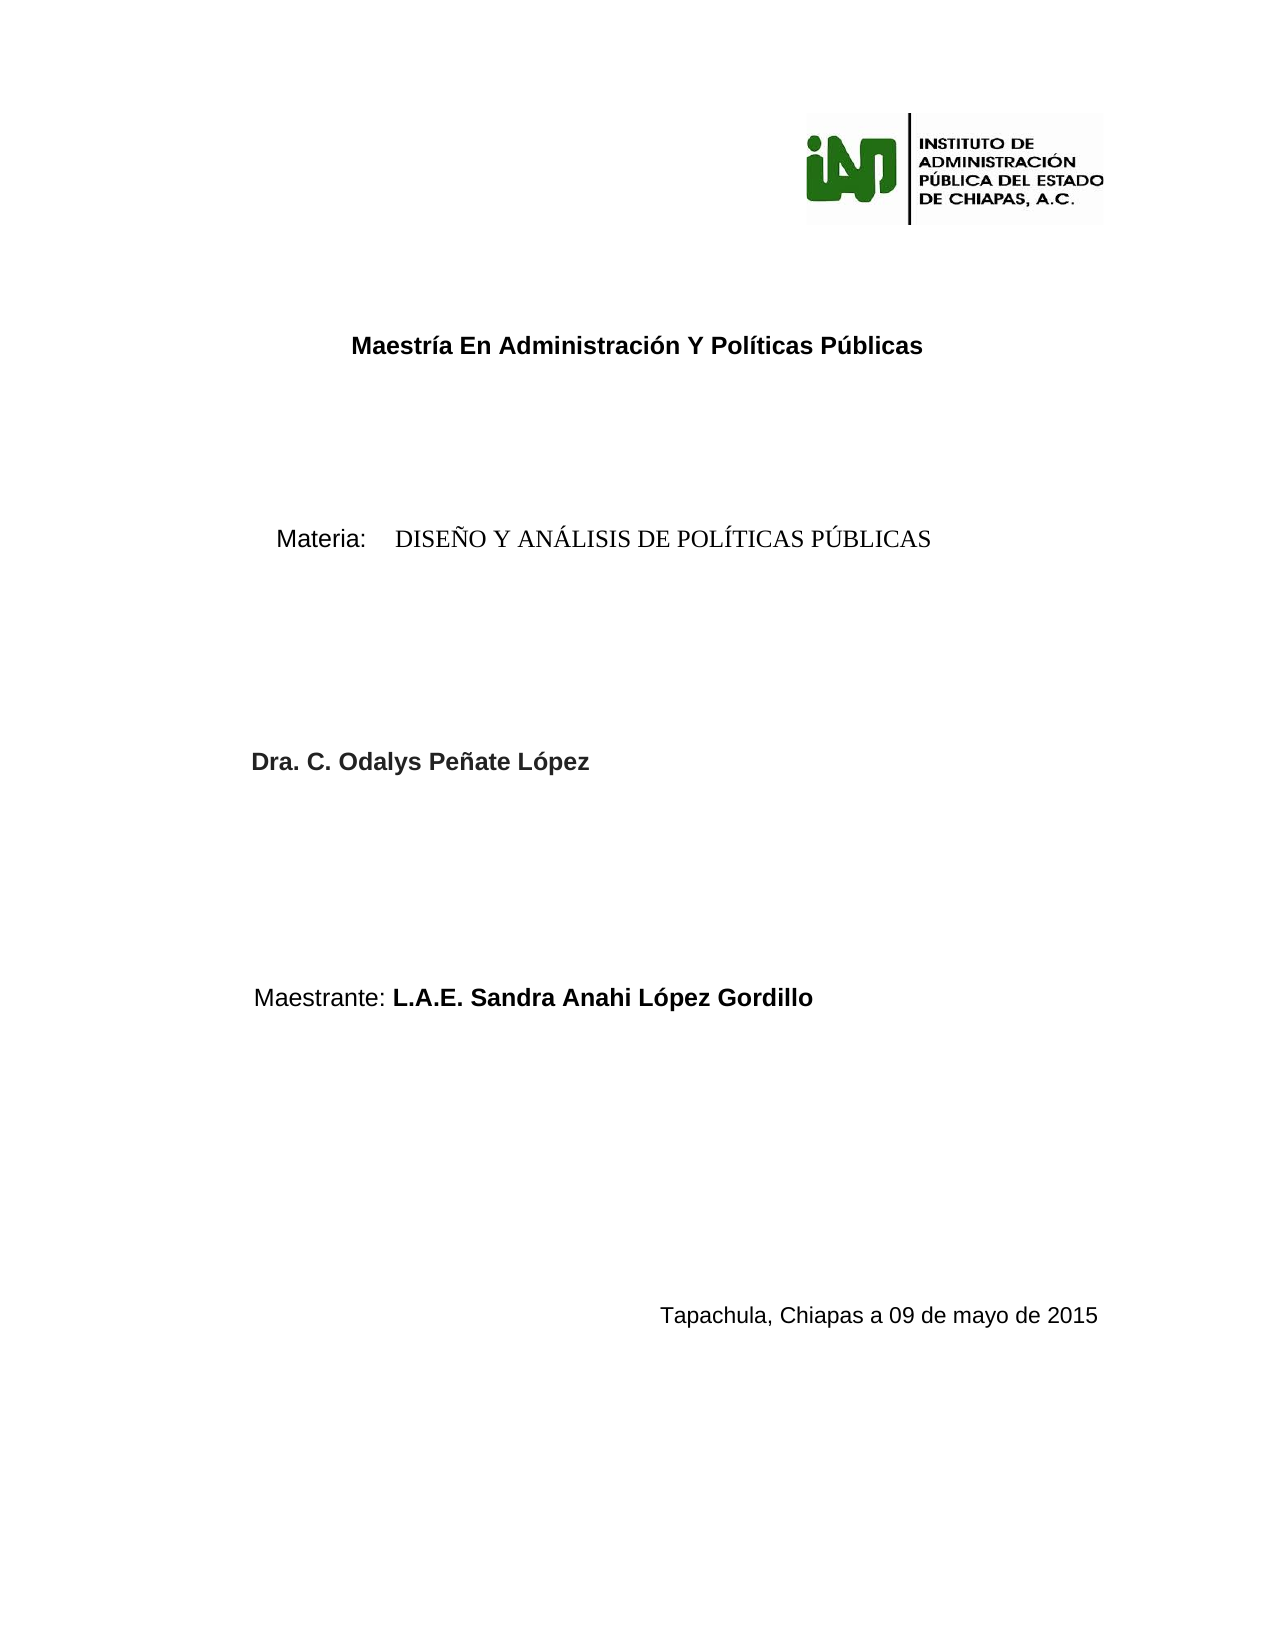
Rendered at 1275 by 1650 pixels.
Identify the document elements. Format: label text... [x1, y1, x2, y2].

text Tapachula, Chiapas a 09 de mayo de 2015 [177, 1302, 1098, 1328]
table_header Materia: [176, 523, 393, 555]
text Maestrante: L.A.E. Sandra Anahi López Gordillo [177, 983, 1098, 1012]
text Maestría En Administración Y Políticas Públicas [177, 331, 1098, 360]
picture [806, 113, 1104, 225]
table_header DISEÑO Y ANÁLISIS DE POLÍTICAS PÚBLICAS [393, 523, 1096, 555]
text Dra. C. Odalys Peñate López [177, 747, 1098, 775]
